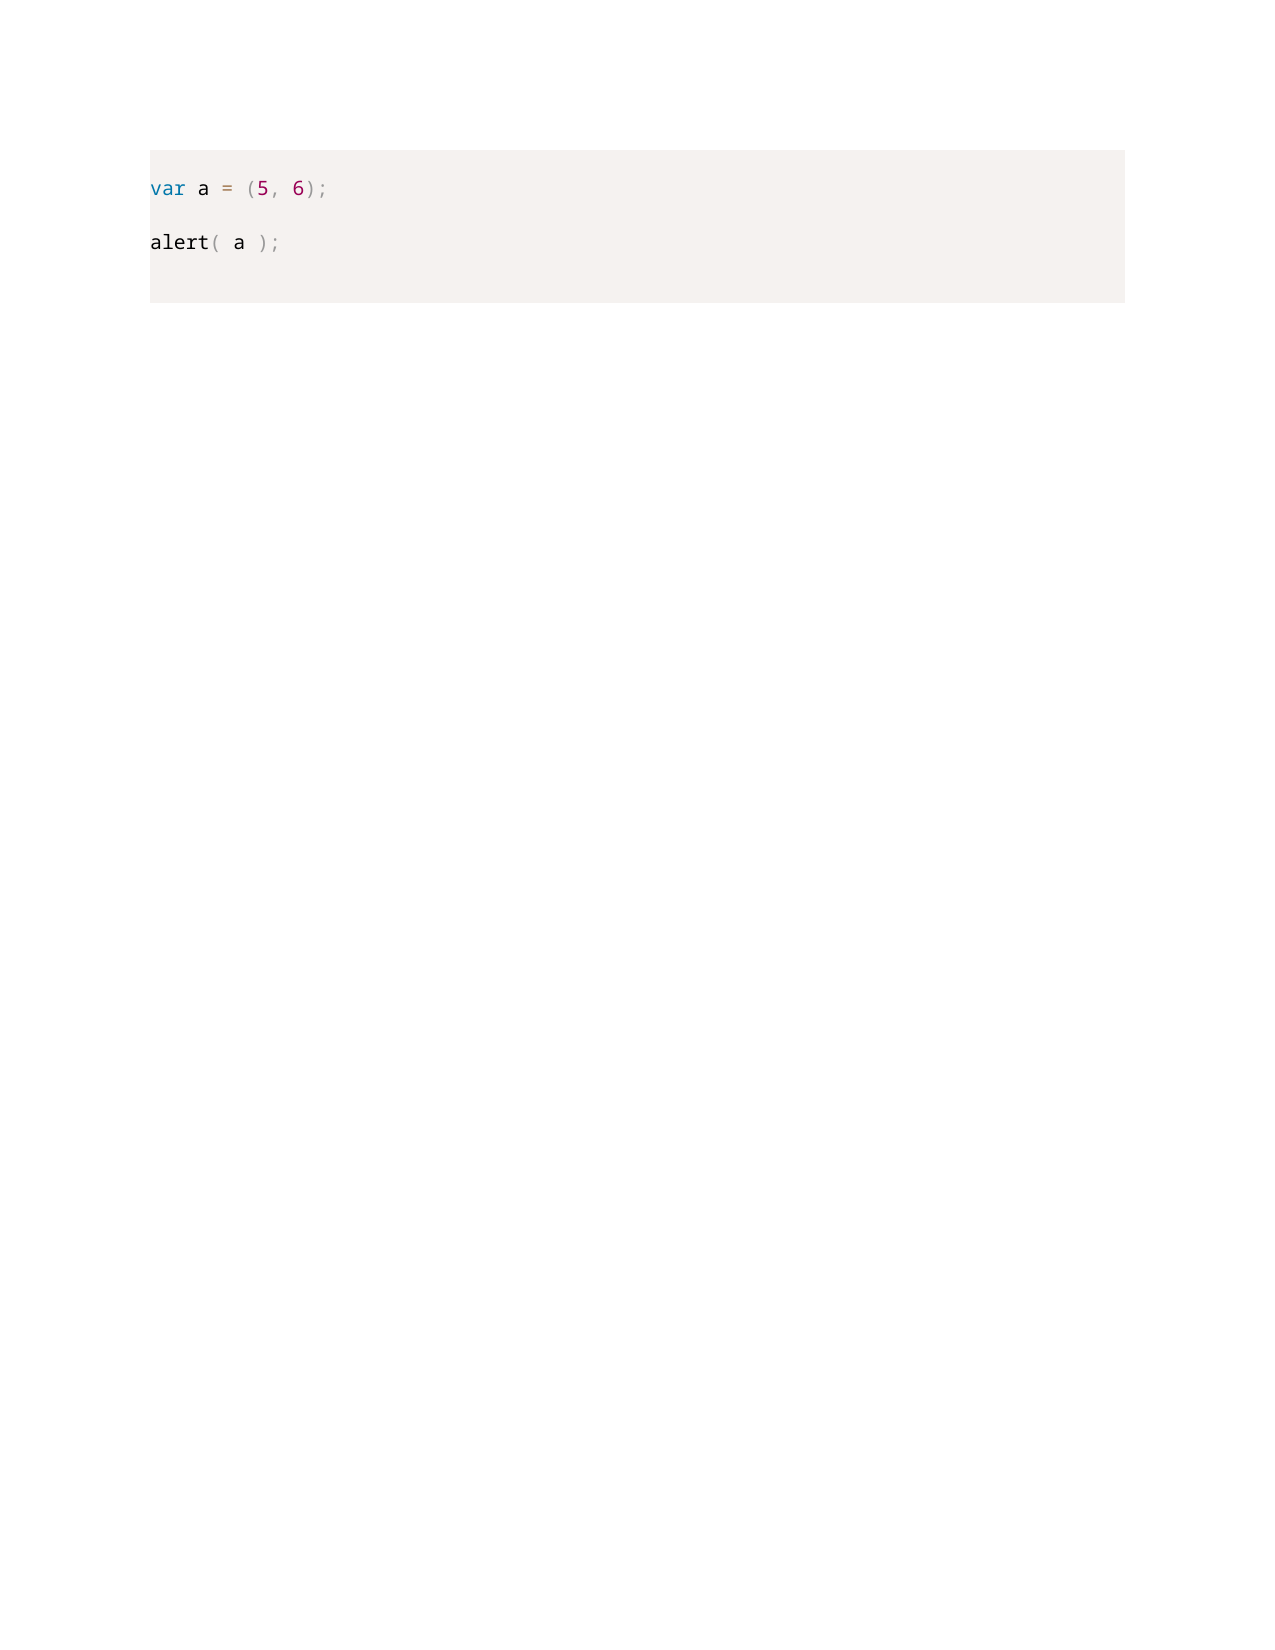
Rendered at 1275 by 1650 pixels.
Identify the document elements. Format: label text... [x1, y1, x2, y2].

text alert( a ); [150, 228, 1125, 255]
text var a = (5, 6); [150, 174, 1125, 201]
